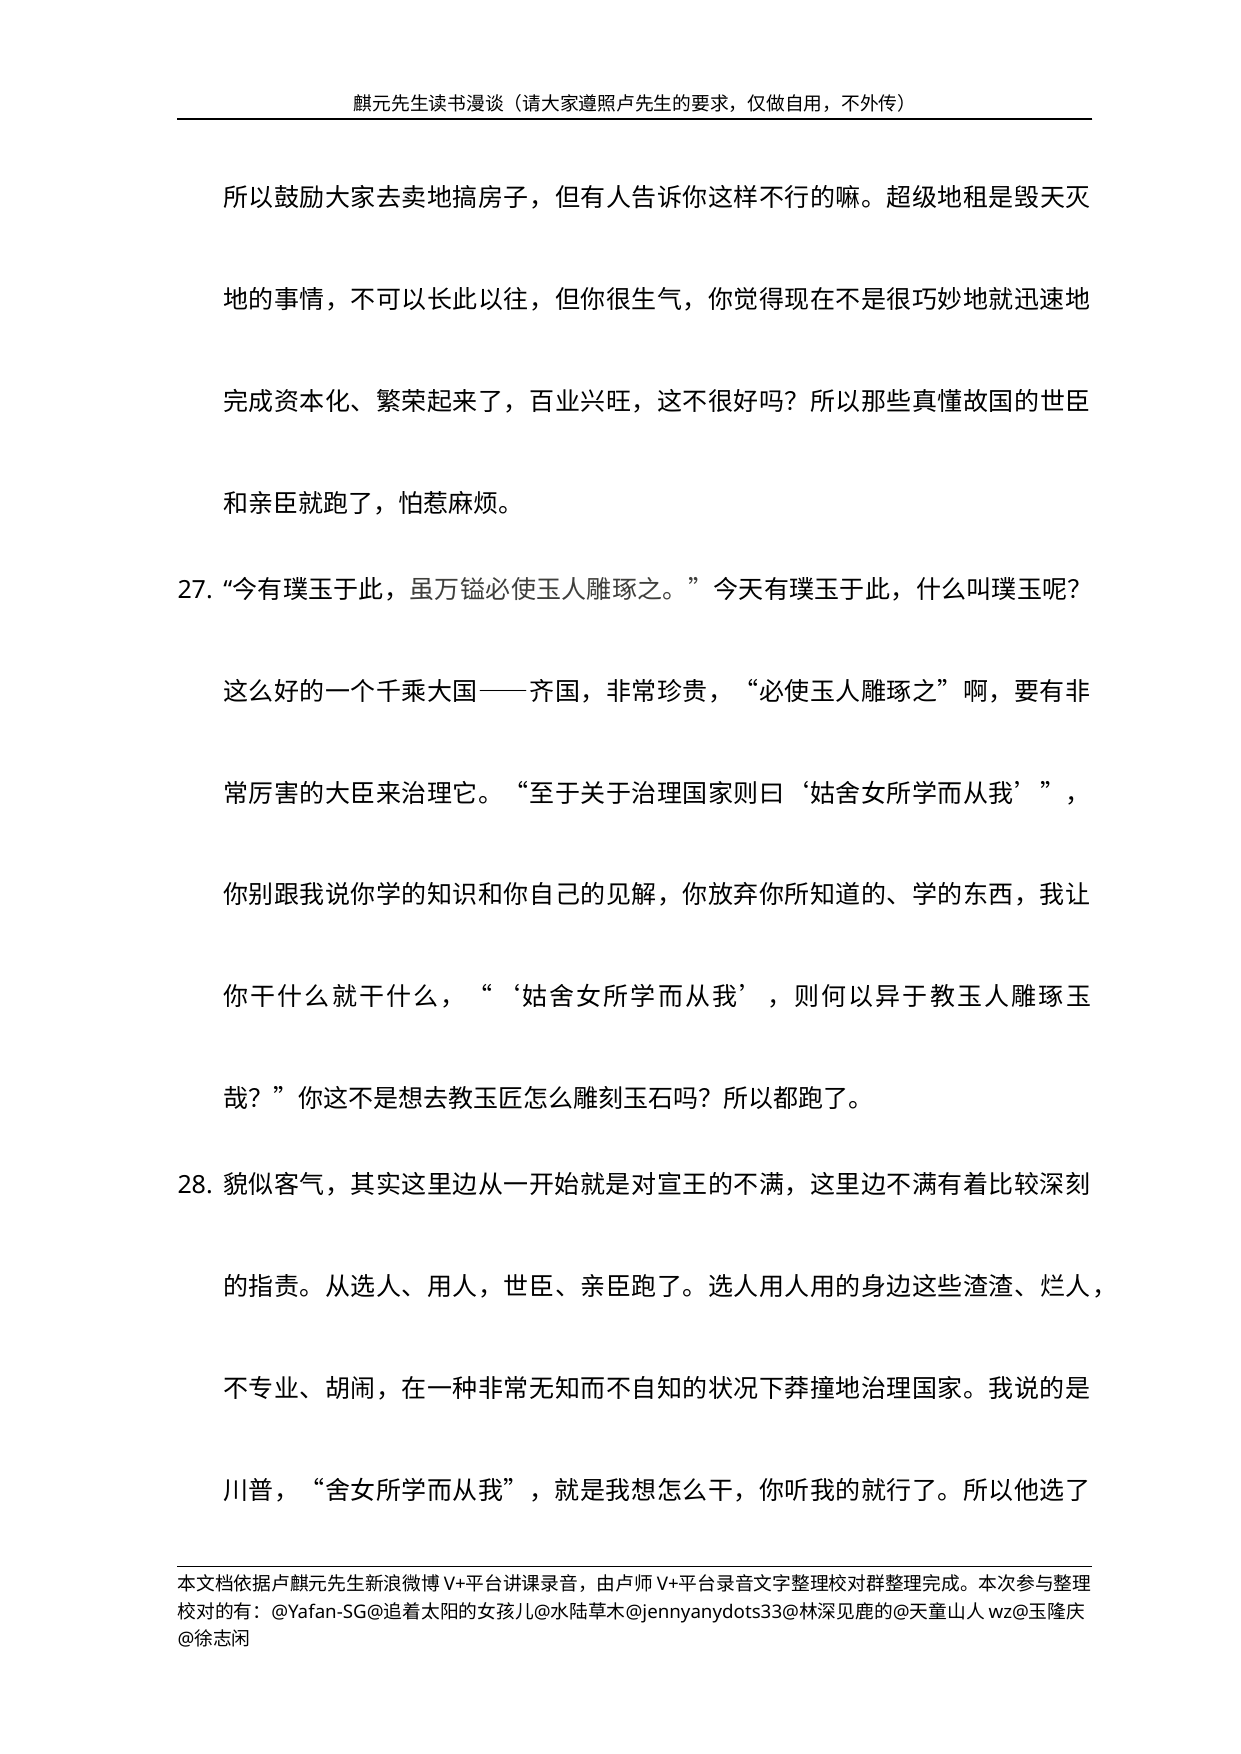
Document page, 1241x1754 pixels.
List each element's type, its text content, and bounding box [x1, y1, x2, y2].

list “今有璞玉于此，虽万镒必使玉人雕琢之。”今天有璞玉于此，什么叫璞玉呢？这么好的一个千乘大国——齐国，非常珍贵，“必使玉人雕琢之”啊，要有非常厉害的大臣来治理它。“至于关于治理国家则曰‘姑舍女所学而从我’”，你别跟我说你学的知识和你自己的见解，你放弃你所知道的、学的东西，我让你干什么就干什么，“‘姑舍女所学而从我’，则何以异于教玉人雕琢玉哉？”你这不是想去教玉匠怎么雕刻玉石吗？所以都跑了。 [177, 553, 1092, 1131]
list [177, 162, 1092, 535]
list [177, 1149, 1092, 1522]
